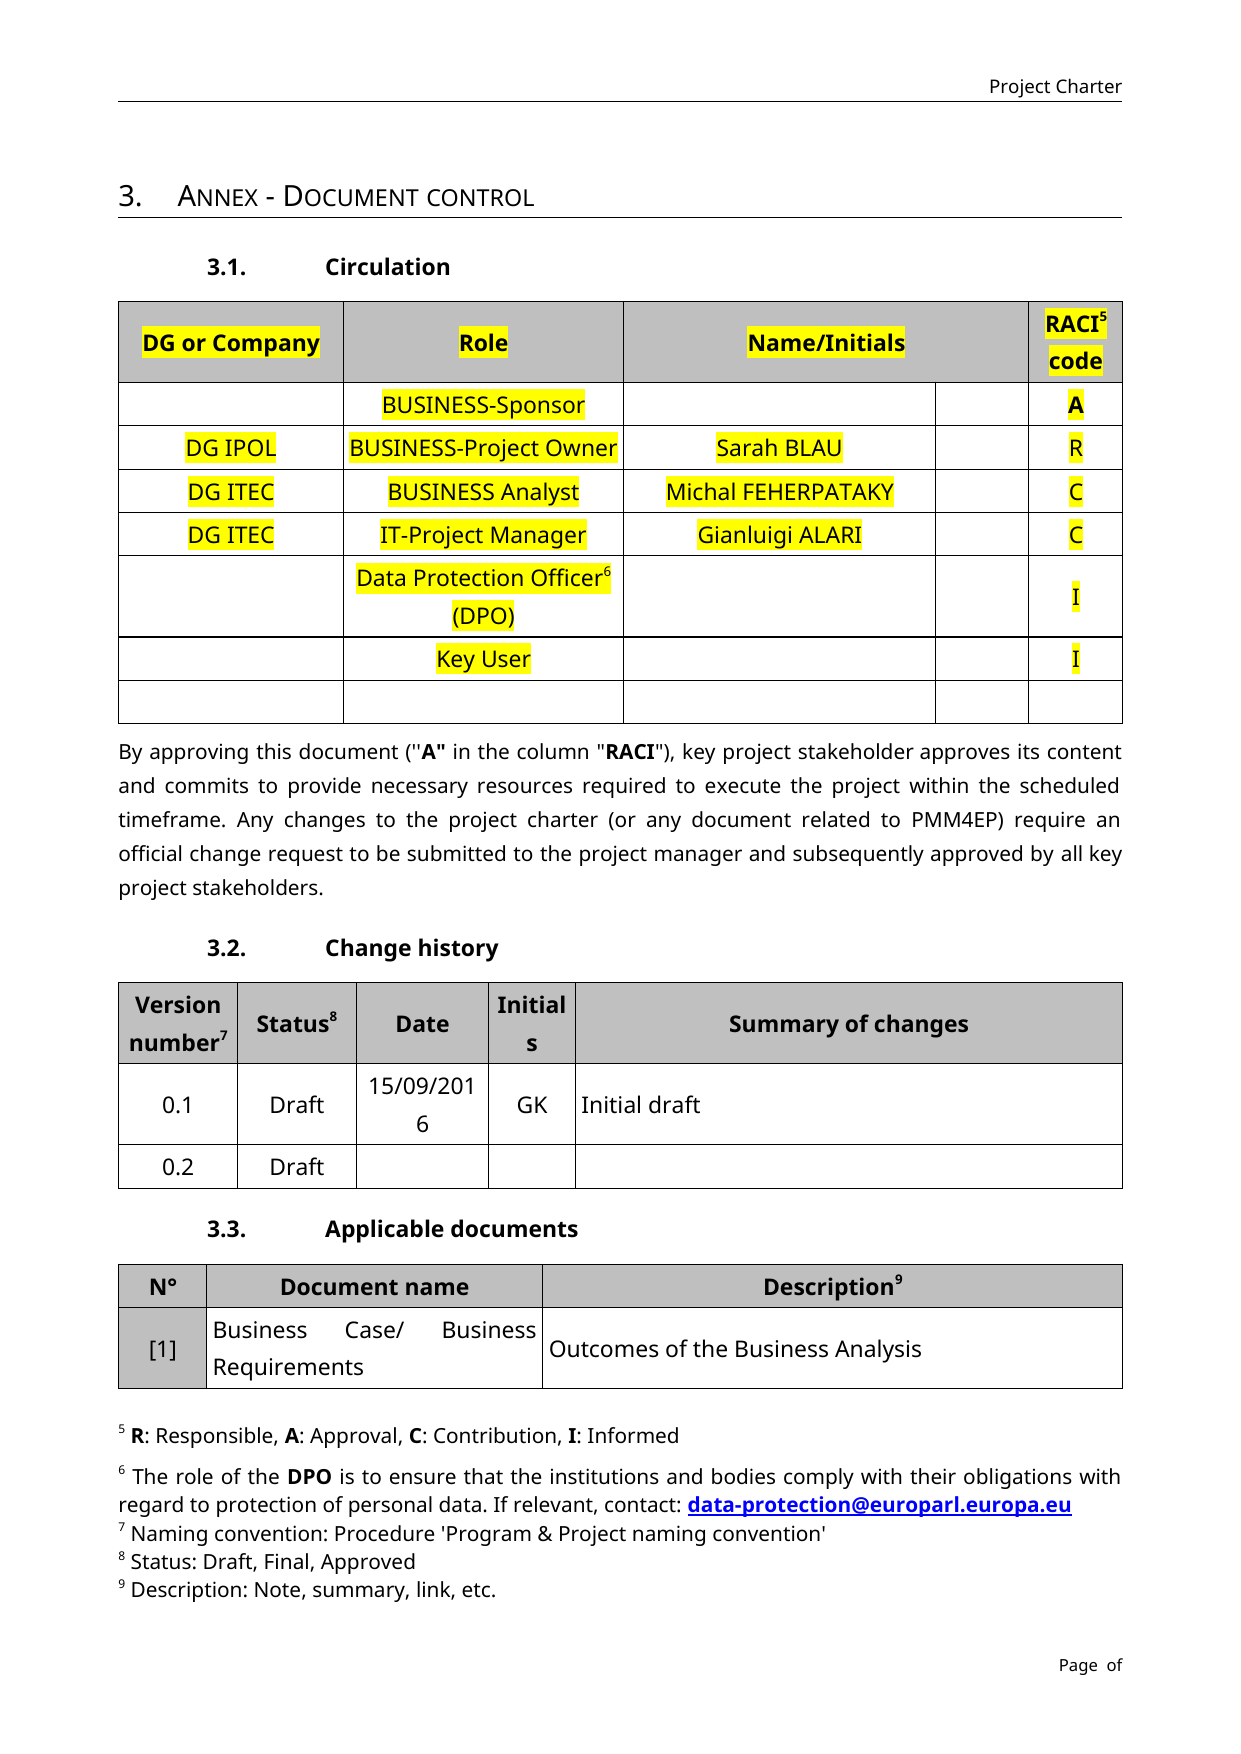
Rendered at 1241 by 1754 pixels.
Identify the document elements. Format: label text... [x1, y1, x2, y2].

table_cell Outcomes of the Business Analysis [543, 1308, 1122, 1388]
table_cell [936, 556, 1028, 636]
table_cell [624, 681, 935, 723]
table_header RACI code [1029, 302, 1122, 382]
table_header N° [119, 1265, 206, 1307]
table_header Name/Initials [624, 302, 1028, 382]
table_cell GK [489, 1064, 575, 1144]
table_cell I [1029, 556, 1122, 636]
table_cell [624, 383, 935, 425]
table_cell DG ITEC [119, 470, 343, 512]
table_header Document name [207, 1265, 542, 1307]
table_header Summary of changes [576, 983, 1122, 1063]
table_cell [936, 426, 1028, 468]
table_cell A [1029, 383, 1122, 425]
table_cell [1] [119, 1308, 206, 1388]
table_cell IT-Project Manager [344, 513, 623, 555]
table_cell BUSINESS-Project Owner [344, 426, 623, 468]
table_cell [936, 513, 1028, 555]
table_cell I [1029, 638, 1122, 680]
table_cell [936, 681, 1028, 723]
table_cell Gianluigi ALARI [624, 513, 935, 555]
table_cell [624, 638, 935, 680]
table_header Status [238, 983, 356, 1063]
table_cell Draft [238, 1064, 356, 1144]
table_cell 0.2 [119, 1145, 237, 1187]
table_cell [119, 556, 343, 636]
table_cell [357, 1145, 488, 1187]
table_cell 15/09/2016 [357, 1064, 488, 1144]
table_cell DG ITEC [119, 513, 343, 555]
table_cell [119, 638, 343, 680]
table_cell R [1029, 426, 1122, 468]
table_header DG or Company [119, 302, 343, 382]
table_header Role [344, 302, 623, 382]
table_cell [936, 638, 1028, 680]
table_cell Sarah BLAU [624, 426, 935, 468]
subtitle Applicable documents [207, 1213, 1122, 1245]
table_cell [936, 383, 1028, 425]
table_cell C [1029, 470, 1122, 512]
table_cell [624, 556, 935, 636]
table_cell Business Case/ Business Requirements [207, 1308, 542, 1388]
table_cell [119, 383, 343, 425]
table_cell [576, 1145, 1122, 1187]
table_cell [119, 681, 343, 723]
subtitle Change history [207, 932, 1122, 963]
table_cell [1029, 681, 1122, 723]
subtitle Annex - Document control [118, 175, 1122, 217]
table_header Date [357, 983, 488, 1063]
table_cell Data Protection Officer (DPO) [344, 556, 623, 636]
text By approving this document (''A" in the column "RACI"), key project stakeholder approves its content and commits to provide necessary resources required to execute the project within the scheduled timeframe. Any changes to the project charter (or any document related to PMM4EP) require an official change request to be submitted to the project manager and subsequently approved by all key project stakeholders. [118, 737, 1122, 901]
table_cell Initial draft [576, 1064, 1122, 1144]
table_header Version number [119, 983, 237, 1063]
table_cell Key User [344, 638, 623, 680]
table_cell BUSINESS Analyst [344, 470, 623, 512]
table_cell DG IPOL [119, 426, 343, 468]
table_header Initials [489, 983, 575, 1063]
table_cell BUSINESS-Sponsor [344, 383, 623, 425]
table_cell 0.1 [119, 1064, 237, 1144]
table_cell [344, 681, 623, 723]
table_cell [936, 470, 1028, 512]
table_cell [489, 1145, 575, 1187]
table_header Description [543, 1265, 1122, 1307]
subtitle Circulation [207, 251, 1122, 282]
table_cell Draft [238, 1145, 356, 1187]
table_cell C [1029, 513, 1122, 555]
table_cell Michal FEHERPATAKY [624, 470, 935, 512]
